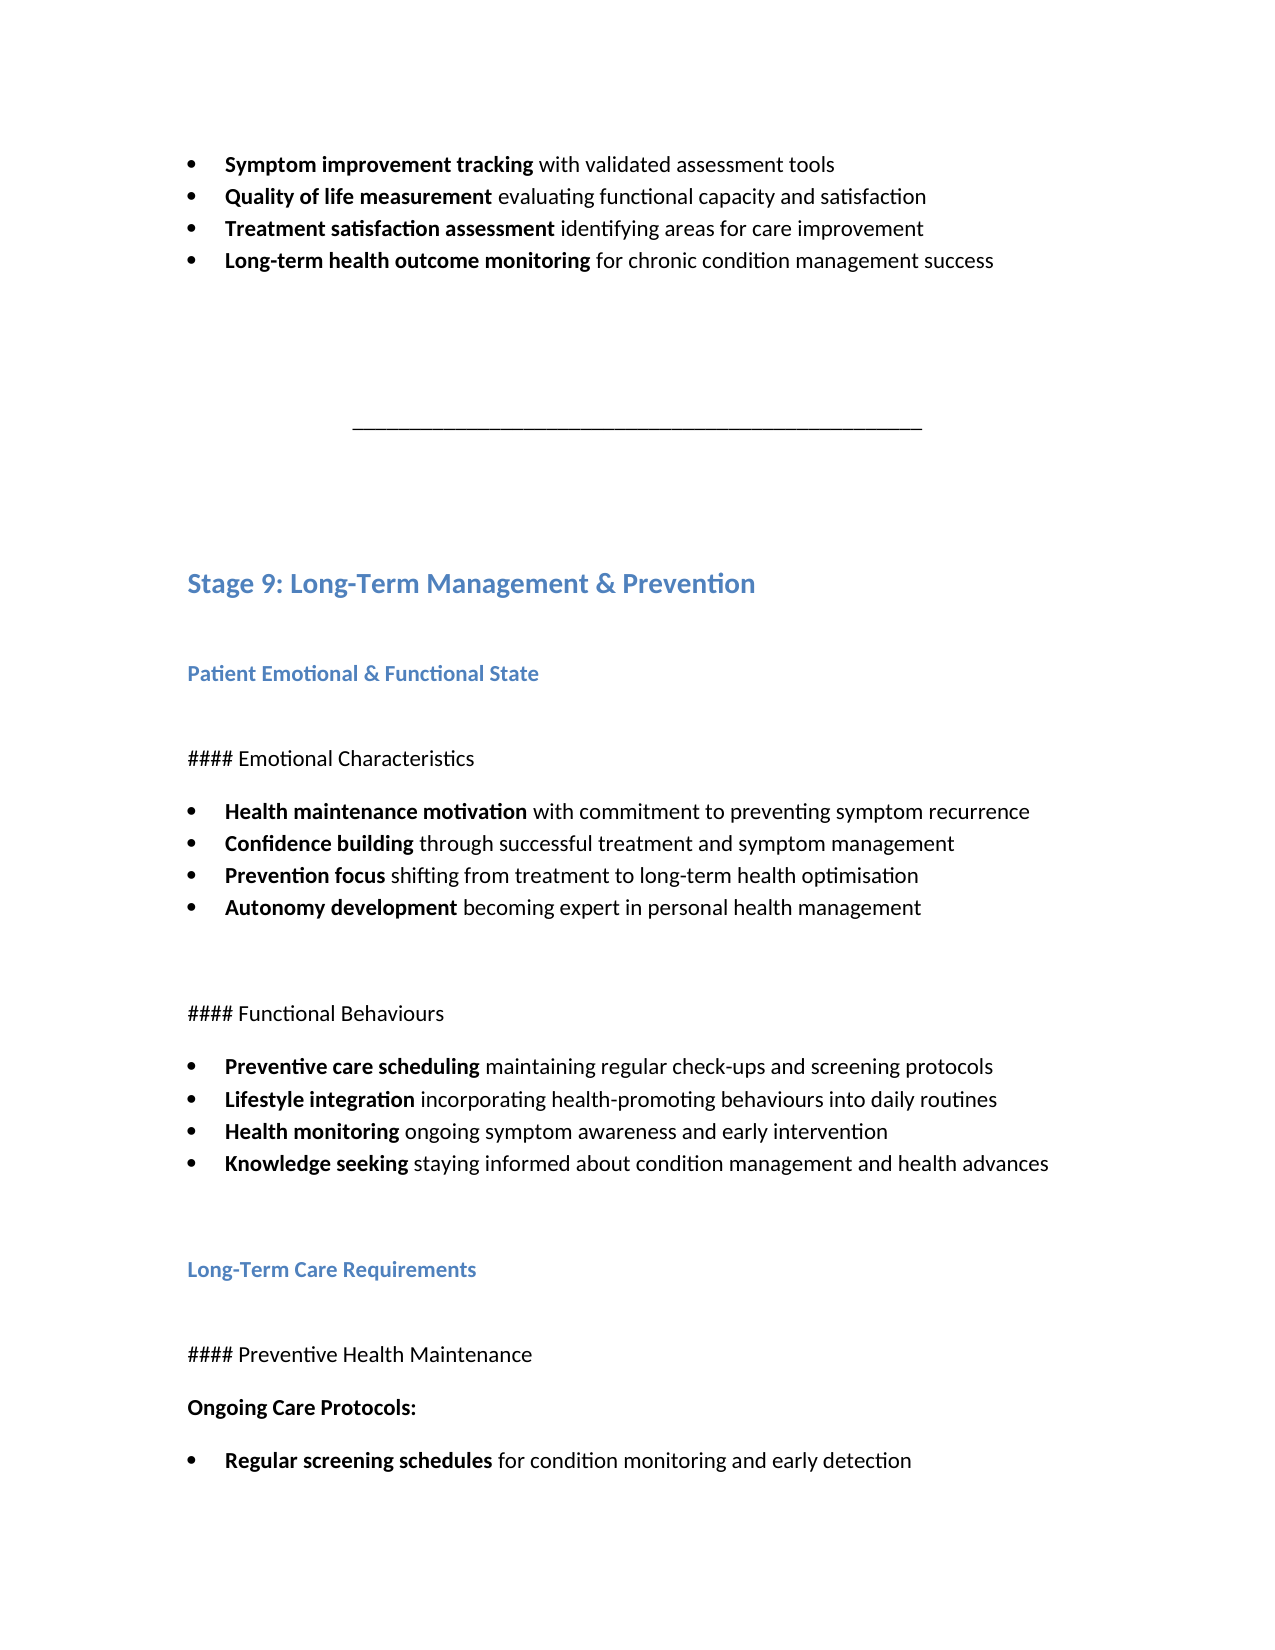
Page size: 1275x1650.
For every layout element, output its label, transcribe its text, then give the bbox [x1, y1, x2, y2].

list Confidence building through successful treatment and symptom management [187, 829, 1087, 857]
list Autonomy development becoming expert in personal health management [187, 893, 1087, 921]
list Regular screening schedules for condition monitoring and early detection [187, 1446, 1087, 1474]
list Health maintenance motivation with commitment to preventing symptom recurrence [187, 797, 1087, 825]
subtitle Stage 9: Long-Term Management & Prevention [187, 565, 1087, 600]
text Ongoing Care Protocols: [187, 1393, 1087, 1421]
list Preventive care scheduling maintaining regular check-ups and screening protocols [187, 1052, 1087, 1081]
text #### Emotional Characteristics [187, 744, 1087, 772]
list Long-term health outcome monitoring for chronic condition management success [187, 247, 1087, 274]
text __________________________________________________ [187, 406, 1087, 434]
list Knowledge seeking staying informed about condition management and health advances [187, 1149, 1087, 1177]
list Treatment satisfaction assessment identifying areas for care improvement [187, 214, 1087, 242]
list Prevention focus shifting from treatment to long-term health optimisation [187, 861, 1087, 889]
subtitle Patient Emotional & Functional State [187, 659, 1087, 687]
list Symptom improvement tracking with validated assessment tools [187, 150, 1087, 178]
subtitle Long-Term Care Requirements [187, 1255, 1087, 1283]
list Health monitoring ongoing symptom awareness and early intervention [187, 1117, 1087, 1145]
list Lifestyle integration incorporating health-promoting behaviours into daily routines [187, 1085, 1087, 1113]
text #### Preventive Health Maintenance [187, 1340, 1087, 1368]
text #### Functional Behaviours [187, 999, 1087, 1027]
list Quality of life measurement evaluating functional capacity and satisfaction [187, 182, 1087, 210]
